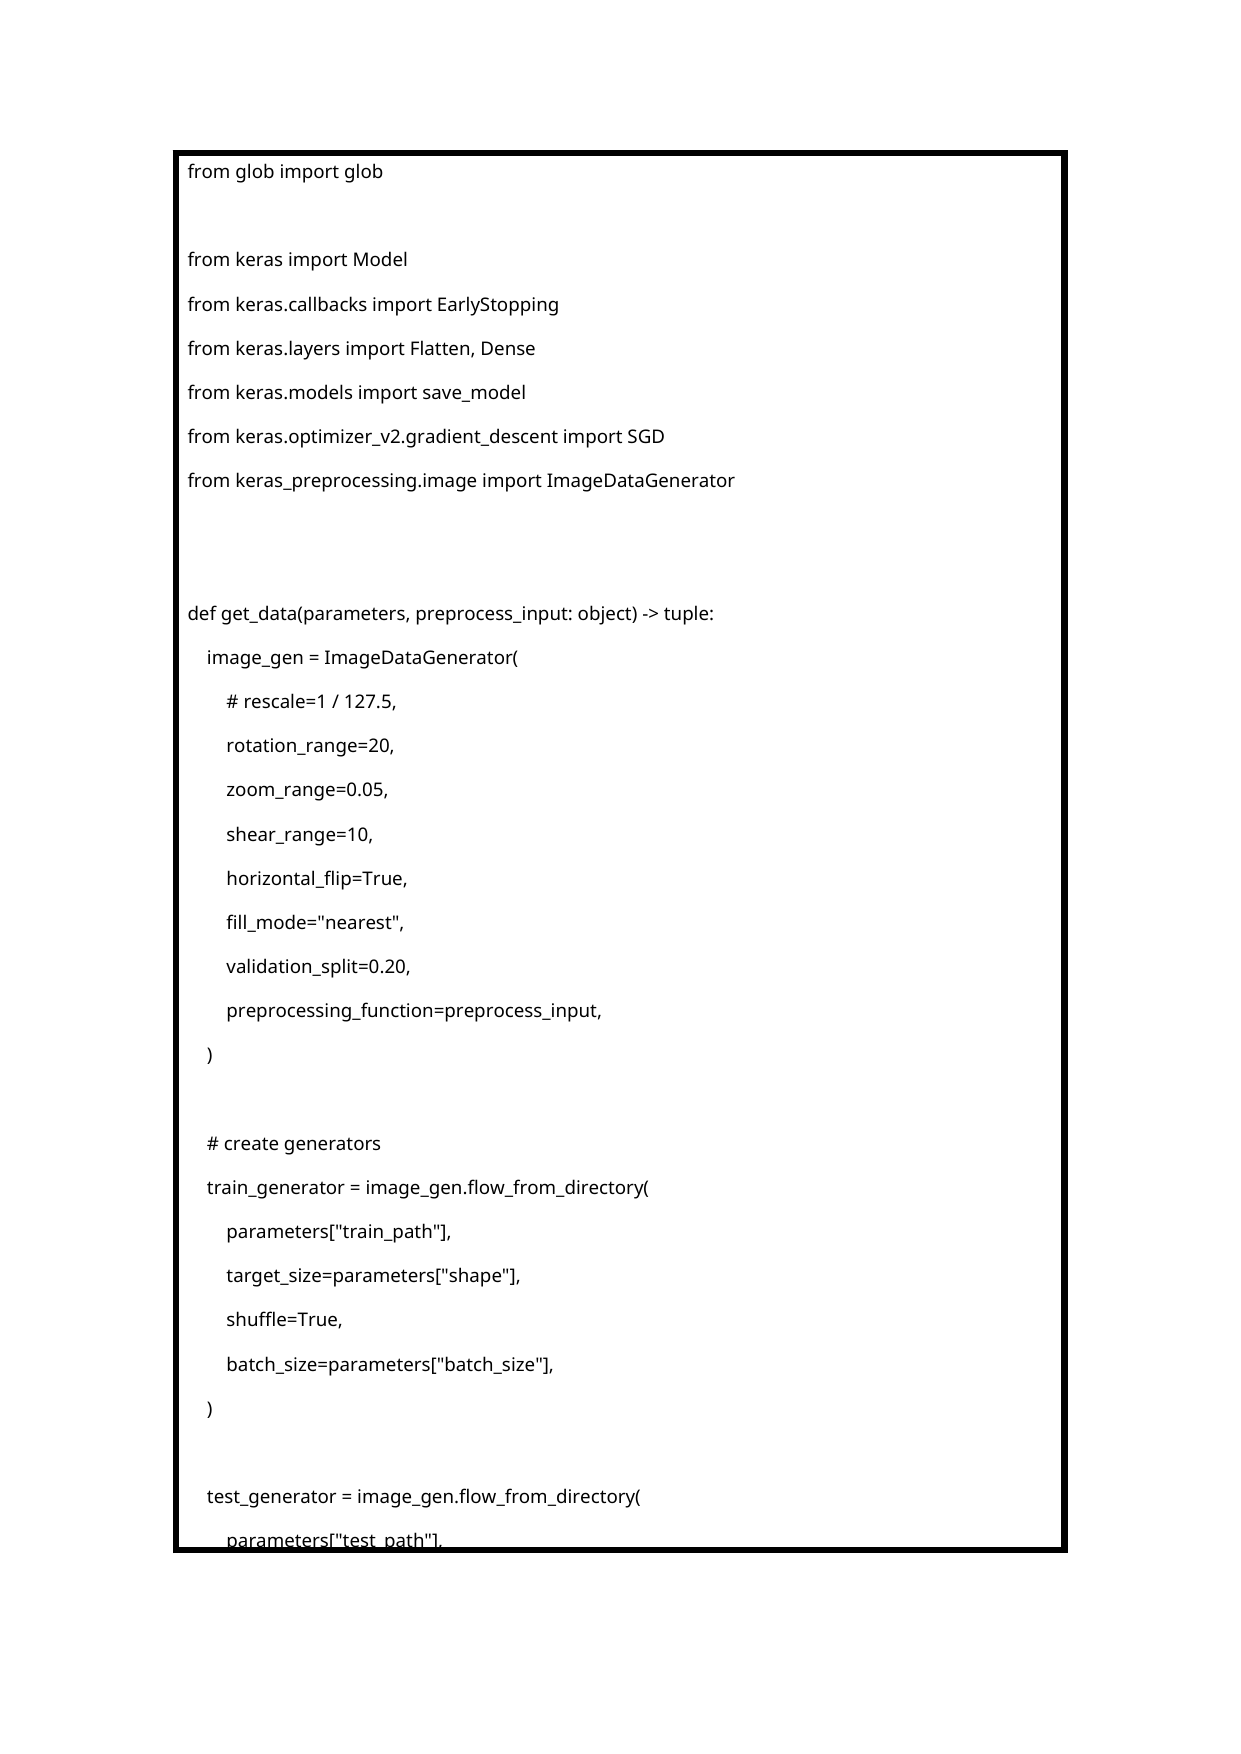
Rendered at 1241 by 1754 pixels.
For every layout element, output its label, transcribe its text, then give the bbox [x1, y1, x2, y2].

text def get_data(parameters, preprocess_input: object) -> tuple: [179, 592, 1061, 626]
text batch_size=parameters["batch_size"], [179, 1342, 1061, 1376]
text from keras import Model [179, 238, 1061, 272]
text from keras.models import save_model [179, 371, 1061, 405]
text parameters["train_path"], [179, 1210, 1061, 1244]
text preprocessing_function=preprocess_input, [179, 989, 1061, 1023]
text fill_mode="nearest", [179, 901, 1061, 935]
text horizontal_flip=True, [179, 857, 1061, 891]
text train_generator = image_gen.flow_from_directory( [179, 1166, 1061, 1200]
text # create generators [179, 1122, 1061, 1156]
text image_gen = ImageDataGenerator( [179, 636, 1061, 670]
text zoom_range=0.05, [179, 768, 1061, 802]
text from keras.callbacks import EarlyStopping [179, 282, 1061, 316]
text shuffle=True, [179, 1298, 1061, 1332]
text validation_split=0.20, [179, 945, 1061, 979]
text test_generator = image_gen.flow_from_directory( [179, 1475, 1061, 1509]
text target_size=parameters["shape"], [179, 1254, 1061, 1288]
text from keras_preprocessing.image import ImageDataGenerator [179, 459, 1061, 493]
text rotation_range=20, [179, 724, 1061, 758]
text ) [179, 1033, 1061, 1067]
text from keras.optimizer_v2.gradient_descent import SGD [179, 415, 1061, 449]
text # rescale=1 / 127.5, [179, 680, 1061, 714]
text shear_range=10, [179, 812, 1061, 846]
text parameters["test_path"], [179, 1519, 1061, 1547]
text from keras.layers import Flatten, Dense [179, 327, 1061, 361]
text ) [179, 1387, 1061, 1421]
text from glob import glob [179, 156, 1061, 184]
